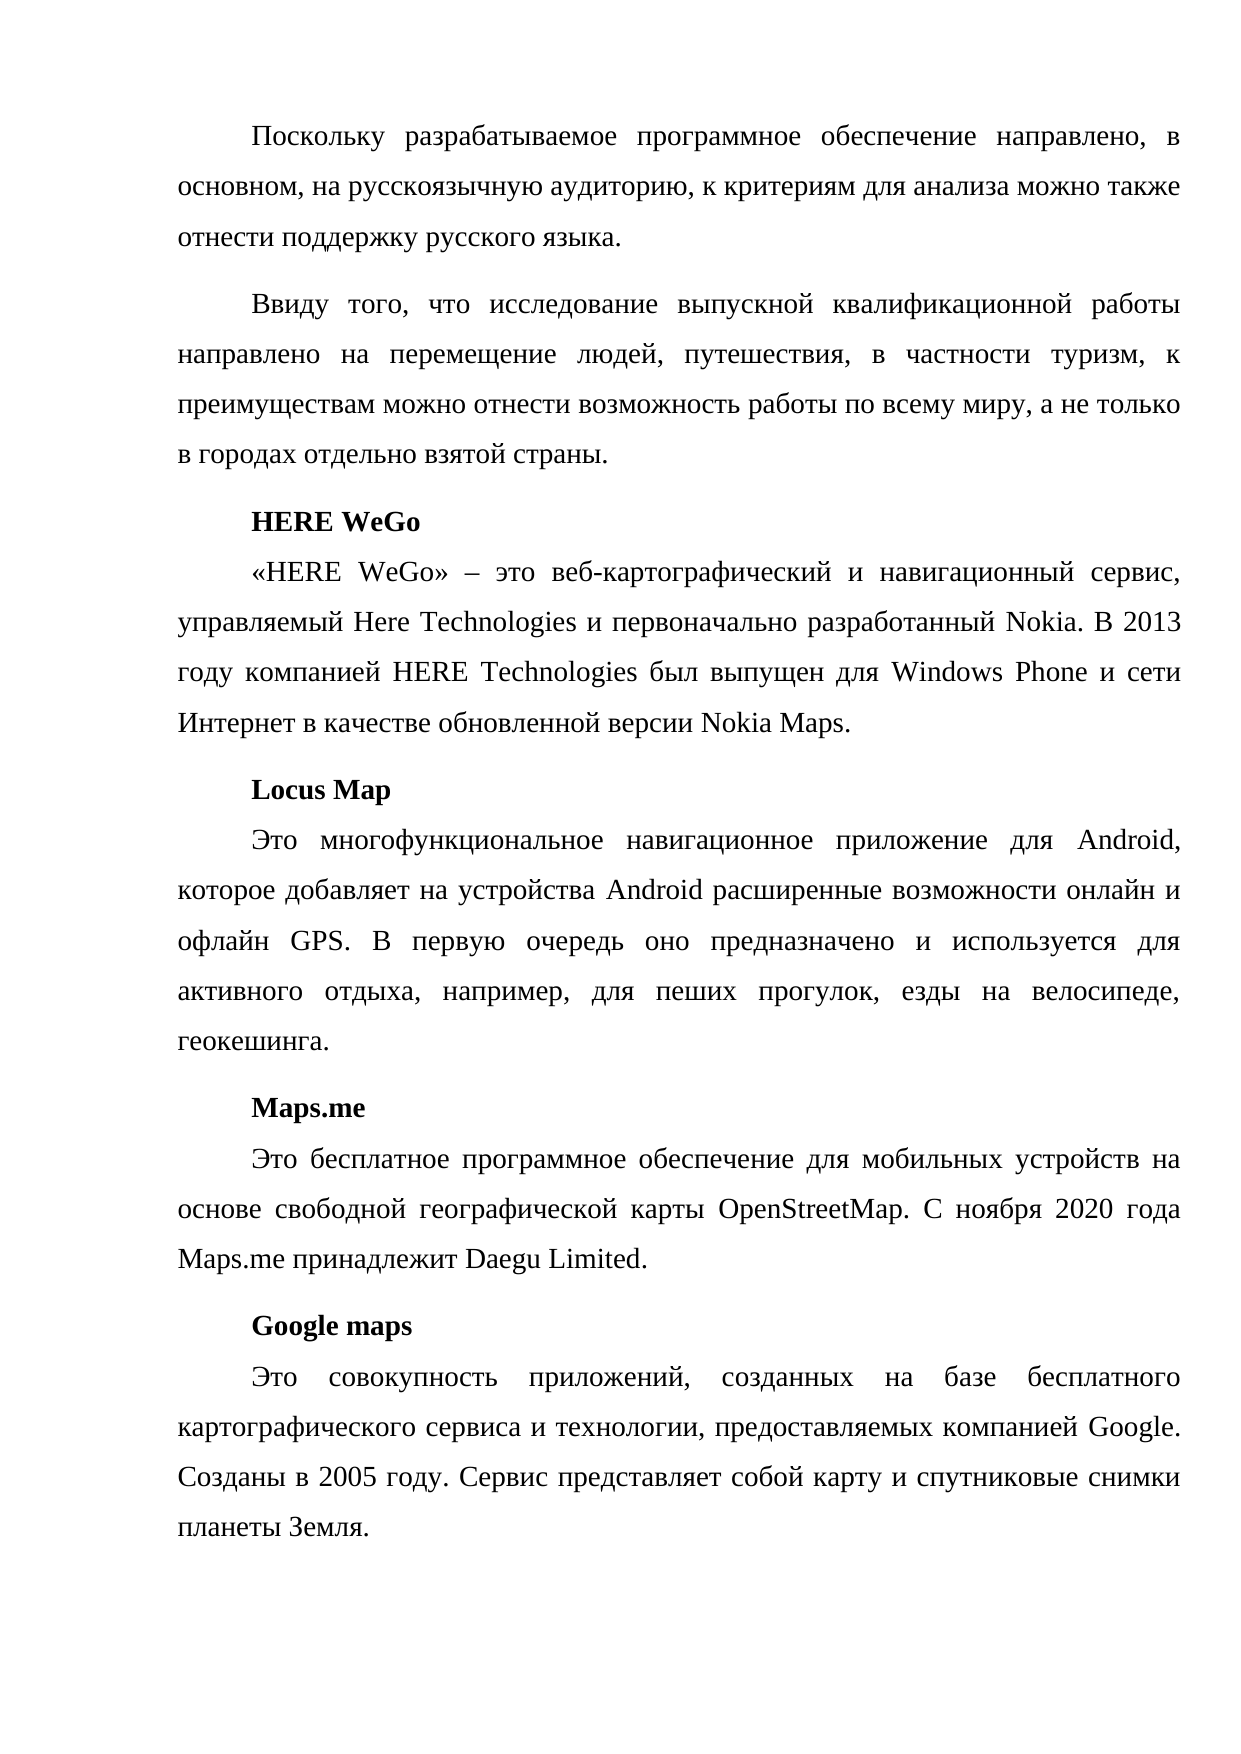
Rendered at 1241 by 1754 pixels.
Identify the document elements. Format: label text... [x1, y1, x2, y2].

text Это бесплатное программное обеспечение для мобильных устройств на основе свободной географической карты OpenStreetMap. С ноября 2020 года Maps.me принадлежит Daegu Limited. [177, 1141, 1181, 1275]
text Поскольку разрабатываемое программное обеспечение направлено, в основном, на русскоязычную аудиторию, к критериям для анализа можно также отнести поддержку русского языка. [177, 118, 1181, 252]
subtitle Locus Map [177, 772, 1181, 805]
subtitle HERE WeGo [177, 504, 1181, 537]
text Ввиду того, что исследование выпускной квалификационной работы направлено на перемещение людей, путешествия, в частности туризм, к преимуществам можно отнести возможность работы по всему миру, а не только в городах отдельно взятой страны. [177, 286, 1181, 470]
subtitle Maps.me [177, 1090, 1181, 1124]
subtitle Google maps [177, 1308, 1181, 1342]
text «HERE WeGo» – это веб-картографический и навигационный сервис, управляемый Here Technologies и первоначально разработанный Nokia. В 2013 году компанией HERE Technologies был выпущен для Windows Phone и сети Интернет в качестве обновленной версии Nokia Maps. [177, 554, 1181, 738]
text Это многофункциональное навигационное приложение для Android, которое добавляет на устройства Android расширенные возможности онлайн и офлайн GPS. В первую очередь оно предназначено и используется для активного отдыха, например, для пеших прогулок, езды на велосипеде, геокешинга. [177, 822, 1181, 1057]
text Это совокупность приложений, созданных на базе бесплатного картографического сервиса и технологии, предоставляемых компанией Google. Созданы в 2005 году. Сервис представляет собой карту и спутниковые снимки планеты Земля. [177, 1359, 1181, 1543]
